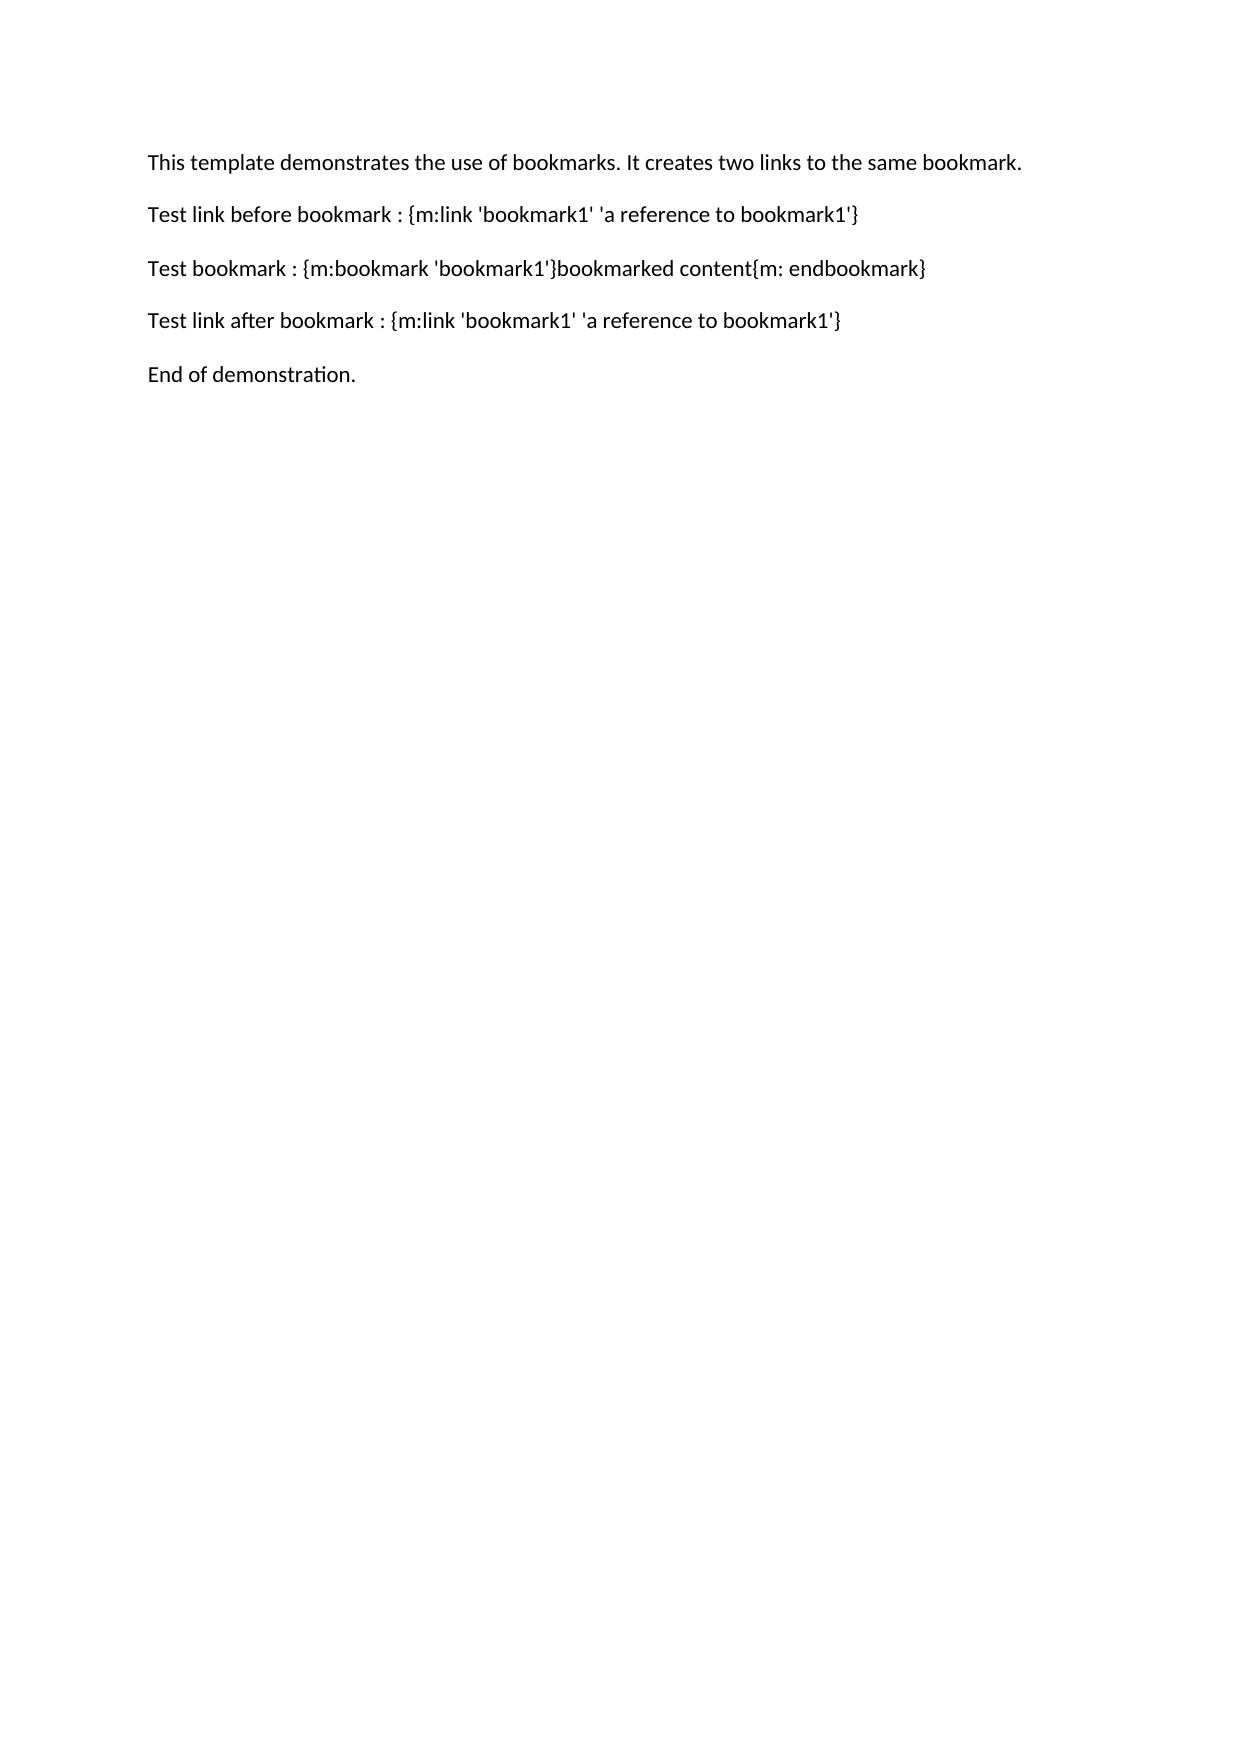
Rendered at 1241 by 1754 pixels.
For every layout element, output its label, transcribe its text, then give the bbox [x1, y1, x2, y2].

text End of demonstration. [148, 360, 1093, 388]
text Test link after bookmark : {m:link 'bookmark1' 'a reference to bookmark1'} [148, 307, 1093, 335]
text This template demonstrates the use of bookmarks. It creates two links to the same bookmark. [148, 148, 1093, 176]
text Test link before bookmark : {m:link 'bookmark1' 'a reference to bookmark1'} [148, 201, 1093, 229]
text Test bookmark : {m:bookmark 'bookmark1'}bookmarked content{m: endbookmark} [148, 254, 1093, 282]
